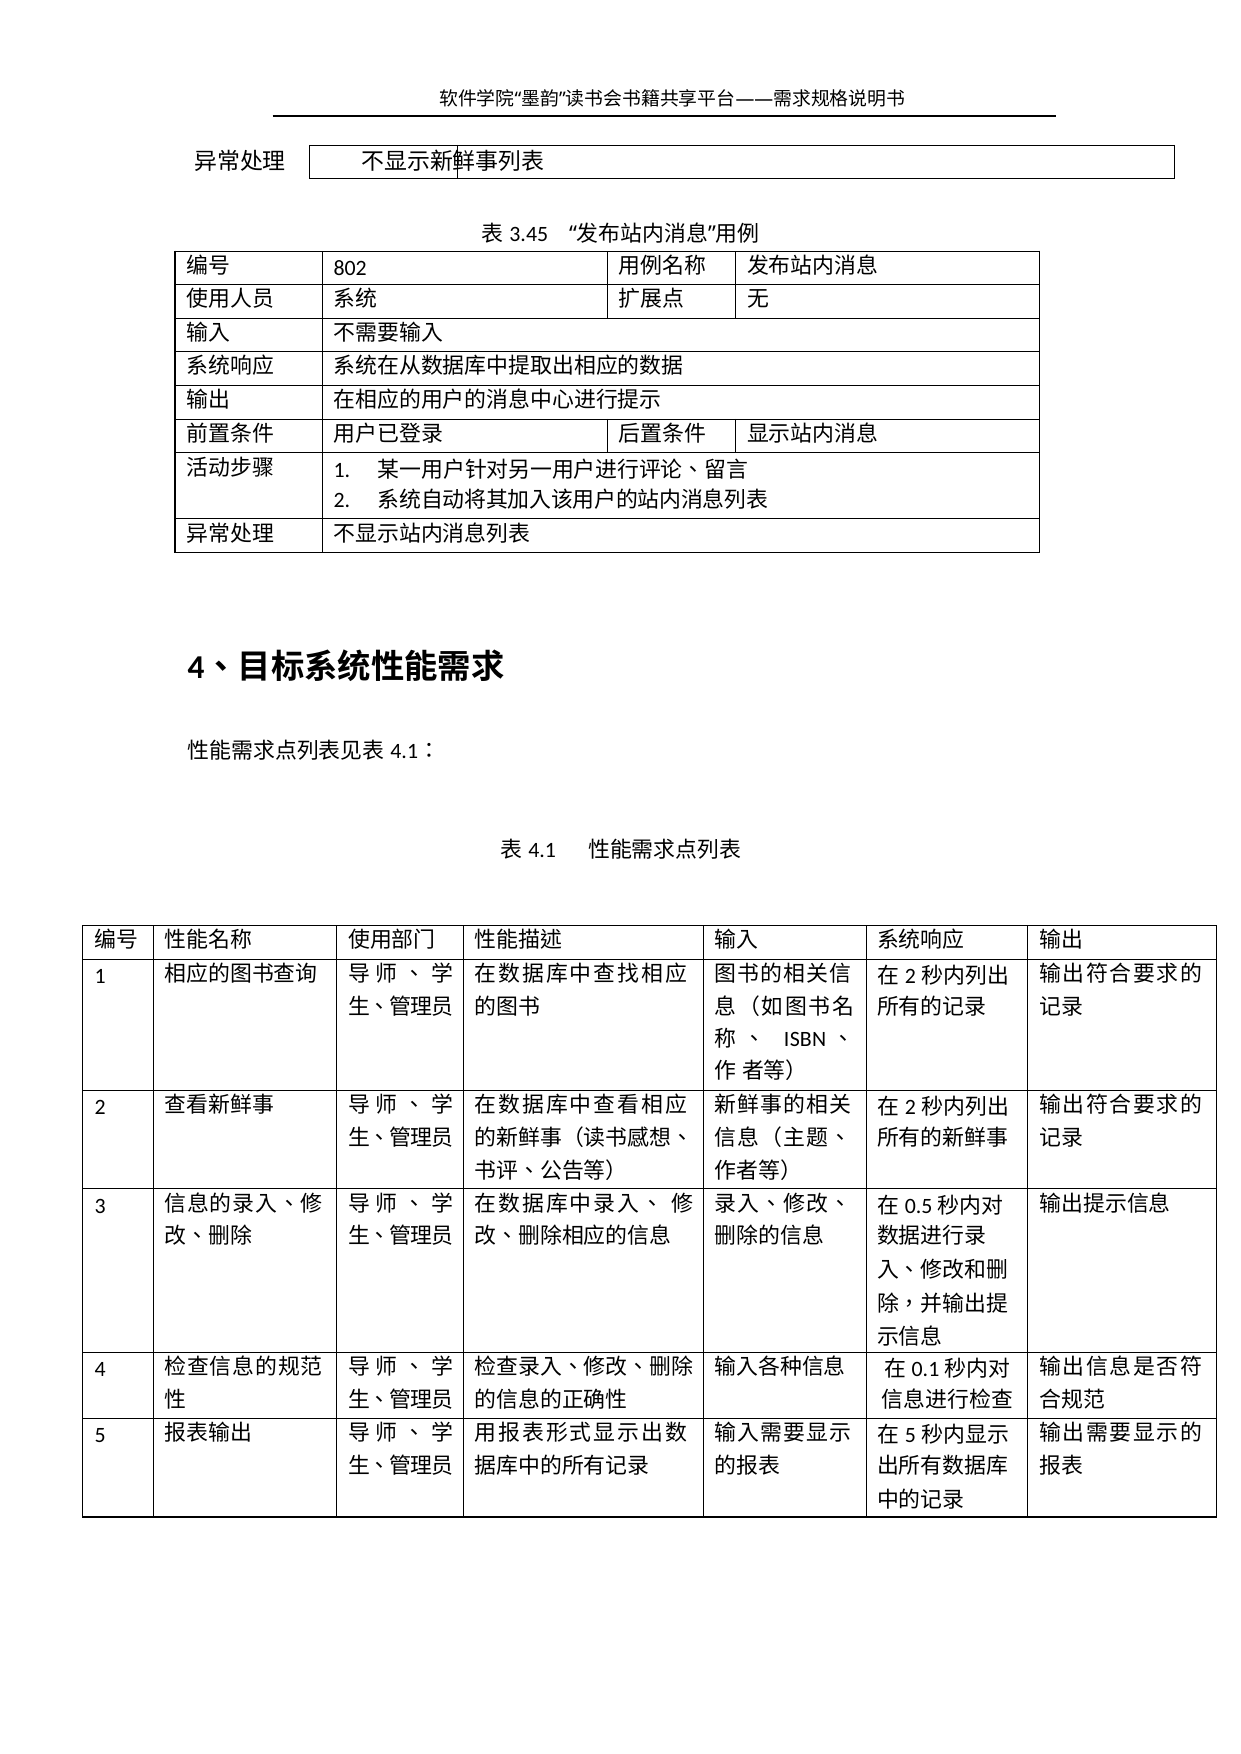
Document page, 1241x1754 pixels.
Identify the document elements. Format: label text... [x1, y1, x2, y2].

table_cell 在数据库中查看相应 的新鲜事（读书感想、 书评、公告等） [464, 1091, 703, 1188]
table_header 802 [323, 252, 607, 284]
table_cell 输入需要显示 的报表 [704, 1419, 866, 1516]
table_cell 5 [83, 1419, 153, 1516]
table_cell 在数据库中查找相应 的图书 [464, 960, 703, 1090]
table_cell 后置条件 [608, 420, 735, 452]
table_header 输出 [1028, 926, 1216, 959]
table_cell 输入 [176, 319, 322, 351]
table_cell 检查信息的规范 性 [154, 1353, 336, 1418]
table_cell 查看新鲜事 [154, 1091, 336, 1188]
table_header 输入 [704, 926, 866, 959]
table_cell 1 [83, 960, 153, 1090]
table_header 用例名称 [608, 252, 735, 284]
table_header 编号 [83, 926, 153, 959]
table_cell 在数据库中录入、 修 改、删除相应的信息 [464, 1189, 703, 1352]
table_cell 3 [83, 1189, 153, 1352]
text 性能需求点列表见表 4.1： [187, 735, 1230, 765]
table_cell 不显示站内消息列表 [323, 519, 1039, 552]
table_header 发布站内消息 [736, 252, 1039, 284]
table_cell 在 5 秒内显示 出所有数据库 中的记录 [867, 1419, 1027, 1516]
table_cell 系统在从数据库中提取出相应的数据 [323, 352, 1039, 385]
table_cell 系统响应 [176, 352, 322, 385]
table_cell 使用人员 [176, 285, 322, 318]
table_cell 导 师 、 学 生、管理员 [337, 960, 463, 1090]
table_cell 信息的录入、修 改、删除 [154, 1189, 336, 1352]
table_cell 输出需要显示的 报表 [1028, 1419, 1216, 1516]
table_cell 不需要输入 [323, 319, 1039, 351]
table_header 系统响应 [867, 926, 1027, 959]
table_cell 输出提示信息 [1028, 1189, 1216, 1352]
table_cell 新鲜事的相关 信息（主题、 作者等） [704, 1091, 866, 1188]
table_cell 在 0.1 秒内对 信息进行检查 [867, 1353, 1027, 1418]
table_cell 录入、修改、 删除的信息 [704, 1189, 866, 1352]
table_cell 图书的相关信 息（如图书名 称、 ISBN、 作 者等） [704, 960, 866, 1090]
table_cell 报表输出 [154, 1419, 336, 1516]
table_cell 在相应的用户的消息中心进行提示 [323, 386, 1039, 419]
table_cell 异常处理 [176, 519, 322, 552]
text 表 4.1 性能需求点列表 [73, 834, 1168, 864]
table_cell 输入各种信息 [704, 1353, 866, 1418]
table_cell 在 2 秒内列出 所有的新鲜事 [867, 1091, 1027, 1188]
text 表 3.45 “发布站内消息”用例 [73, 218, 1168, 248]
table_cell 相应的图书查询 [154, 960, 336, 1090]
table_cell 扩展点 [608, 285, 735, 318]
table_cell 输出 [176, 386, 322, 419]
subtitle 4、目标系统性能需求 [187, 643, 1230, 688]
table_cell 无 [736, 285, 1039, 318]
table_cell 1. 某一用户针对另一用户进行评论、留言 2. 系统自动将其加入该用户的站内消息列表 [323, 453, 1039, 518]
table_cell 2 [83, 1091, 153, 1188]
table_cell 导 师 、 学 生、管理员 [337, 1419, 463, 1516]
table_cell 导 师 、 学 生、管理员 [337, 1091, 463, 1188]
table_cell 输出信息是否符 合规范 [1028, 1353, 1216, 1418]
table_cell 在 0.5 秒内对 数据进行录 入、修改和删 除，并输出提 示信息 [867, 1189, 1027, 1352]
table_header 性能描述 [464, 926, 703, 959]
table_cell 输出符合要求的 记录 [1028, 1091, 1216, 1188]
table_cell 4 [83, 1353, 153, 1418]
table_cell 导 师 、 学 生、管理员 [337, 1353, 463, 1418]
table_header 使用部门 [337, 926, 463, 959]
table_cell 用报表形式显示出数 据库中的所有记录 [464, 1419, 703, 1516]
table_cell 输出符合要求的 记录 [1028, 960, 1216, 1090]
table_cell 检查录入、修改、删除 的信息的正确性 [464, 1353, 703, 1418]
table_header 性能名称 [154, 926, 336, 959]
table_cell 在 2 秒内列出 所有的记录 [867, 960, 1027, 1090]
table_cell 显示站内消息 [736, 420, 1039, 452]
table_cell 前置条件 [176, 420, 322, 452]
table_cell 用户已登录 [323, 420, 607, 452]
table_cell 活动步骤 [176, 453, 322, 518]
table_cell 导 师 、 学 生、管理员 [337, 1189, 463, 1352]
table_cell 系统 [323, 285, 607, 318]
table_header 编号 [176, 252, 322, 284]
